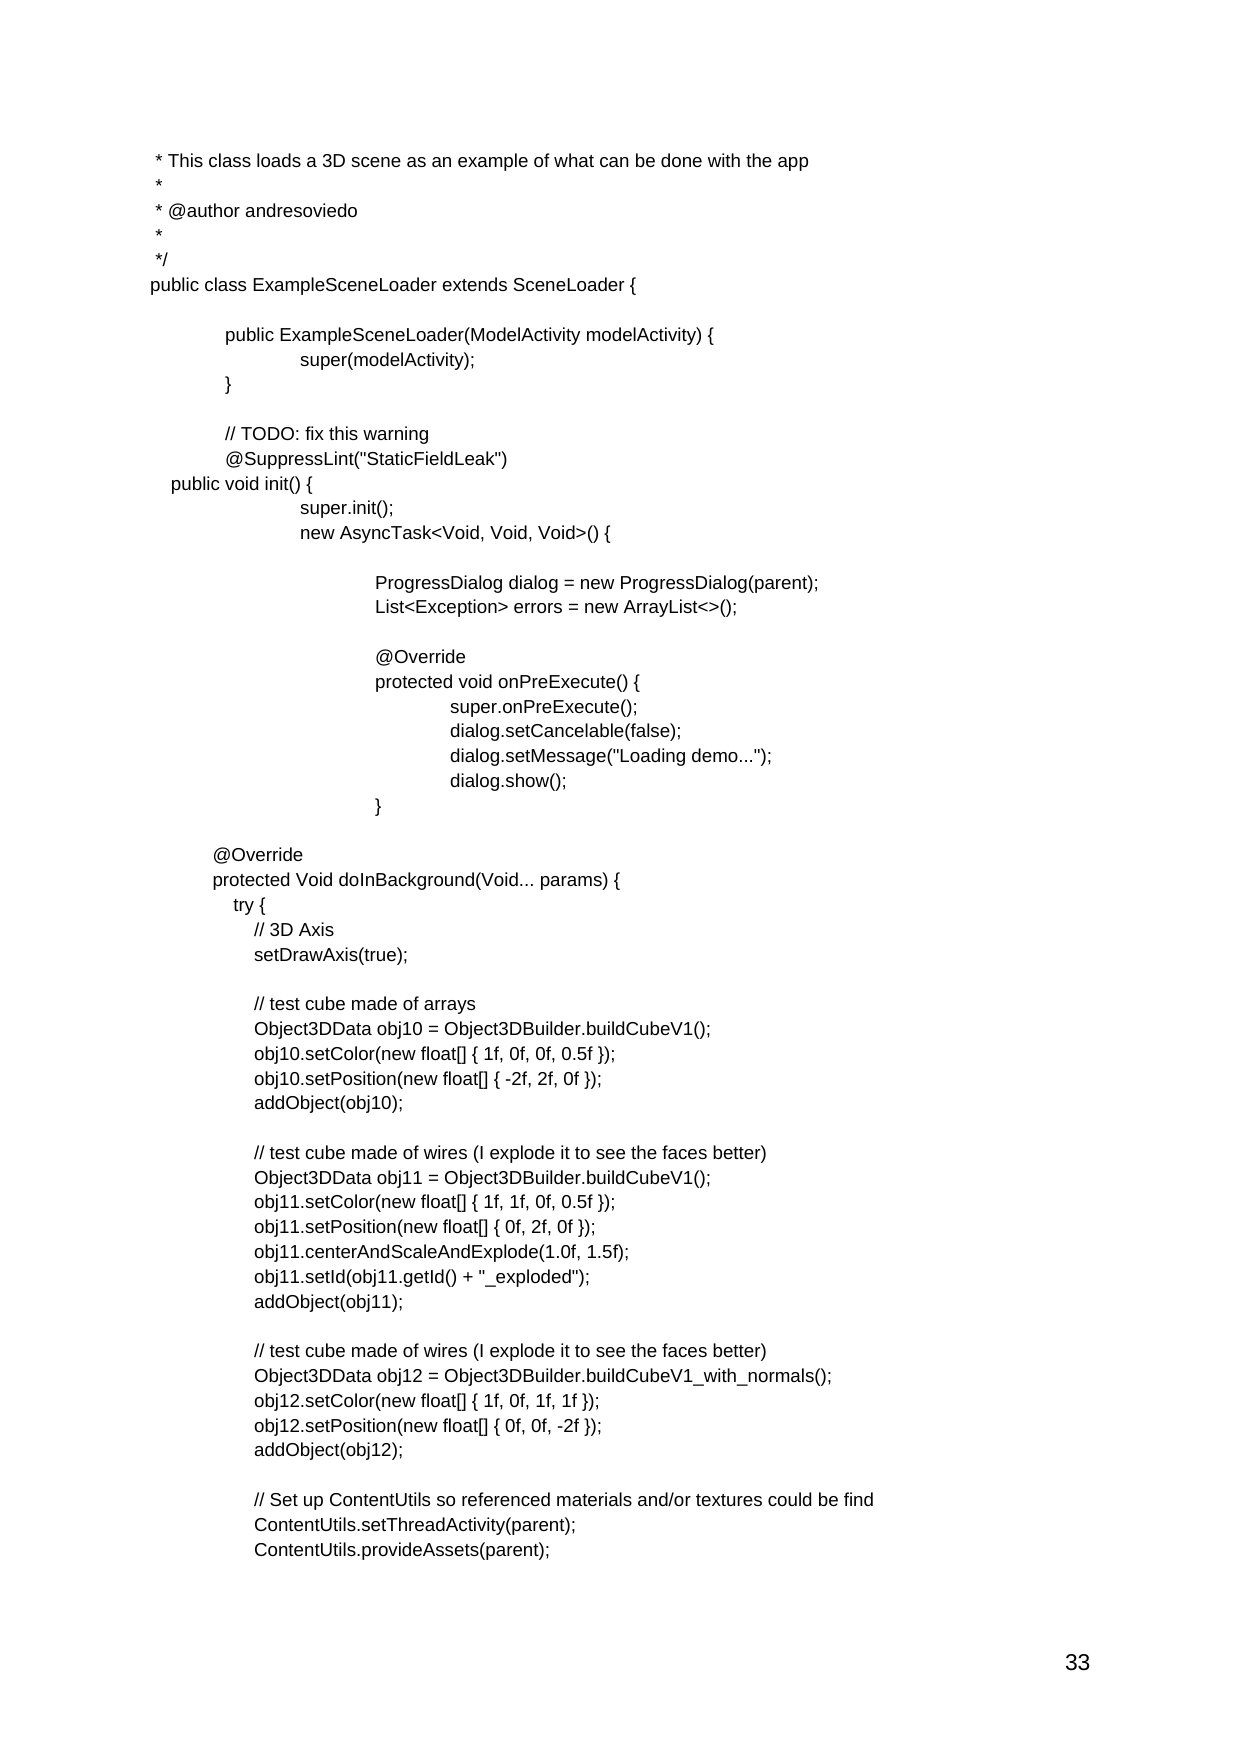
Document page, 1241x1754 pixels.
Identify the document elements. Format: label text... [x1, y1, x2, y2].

text super.onPreExecute(); [150, 695, 1090, 717]
text addObject(obj11); [150, 1290, 1090, 1312]
text } [150, 794, 1090, 816]
text protected Void doInBackground(Void... params) { [150, 869, 1090, 891]
text setDrawAxis(true); [150, 943, 1090, 965]
text addObject(obj12); [150, 1439, 1090, 1461]
text public ExampleSceneLoader(ModelActivity modelActivity) { [150, 323, 1090, 345]
text public class ExampleSceneLoader extends SceneLoader { [150, 274, 1090, 296]
text obj11.setId(obj11.getId() + "_exploded"); [150, 1266, 1090, 1287]
text * [150, 175, 1090, 196]
text dialog.setCancelable(false); [150, 720, 1090, 742]
text addObject(obj10); [150, 1092, 1090, 1114]
text * This class loads a 3D scene as an example of what can be done with the app [150, 150, 1090, 172]
text ProgressDialog dialog = new ProgressDialog(parent); [150, 571, 1090, 593]
text super.init(); [150, 497, 1090, 519]
text Object3DData obj12 = Object3DBuilder.buildCubeV1_with_normals(); [150, 1365, 1090, 1386]
text ContentUtils.provideAssets(parent); [150, 1538, 1090, 1560]
text try { [150, 894, 1090, 915]
text Object3DData obj10 = Object3DBuilder.buildCubeV1(); [150, 1018, 1090, 1039]
text List<Exception> errors = new ArrayList<>(); [150, 596, 1090, 618]
text // test cube made of wires (I explode it to see the faces better) [150, 1142, 1090, 1163]
text obj11.setColor(new float[] { 1f, 1f, 0f, 0.5f }); [150, 1191, 1090, 1213]
text ContentUtils.setThreadActivity(parent); [150, 1513, 1090, 1535]
text obj11.setPosition(new float[] { 0f, 2f, 0f }); [150, 1216, 1090, 1238]
text // Set up ContentUtils so referenced materials and/or textures could be find [150, 1489, 1090, 1510]
text obj12.setPosition(new float[] { 0f, 0f, -2f }); [150, 1414, 1090, 1436]
text } [150, 373, 1090, 395]
text super(modelActivity); [150, 348, 1090, 370]
text */ [150, 249, 1090, 271]
text * [150, 224, 1090, 246]
text // 3D Axis [150, 918, 1090, 940]
text @Override [150, 844, 1090, 866]
text dialog.setMessage("Loading demo..."); [150, 745, 1090, 767]
text dialog.show(); [150, 770, 1090, 791]
text public void init() { [150, 472, 1090, 494]
text // TODO: fix this warning [150, 423, 1090, 444]
text // test cube made of wires (I explode it to see the faces better) [150, 1340, 1090, 1362]
text protected void onPreExecute() { [150, 671, 1090, 692]
text @SuppressLint("StaticFieldLeak") [150, 447, 1090, 469]
text obj10.setColor(new float[] { 1f, 0f, 0f, 0.5f }); [150, 1042, 1090, 1064]
text obj12.setColor(new float[] { 1f, 0f, 1f, 1f }); [150, 1389, 1090, 1411]
text obj10.setPosition(new float[] { -2f, 2f, 0f }); [150, 1067, 1090, 1089]
text Object3DData obj11 = Object3DBuilder.buildCubeV1(); [150, 1166, 1090, 1188]
text // test cube made of arrays [150, 993, 1090, 1014]
text * @author andresoviedo [150, 199, 1090, 221]
text new AsyncTask<Void, Void, Void>() { [150, 522, 1090, 543]
text @Override [150, 646, 1090, 667]
text obj11.centerAndScaleAndExplode(1.0f, 1.5f); [150, 1241, 1090, 1262]
